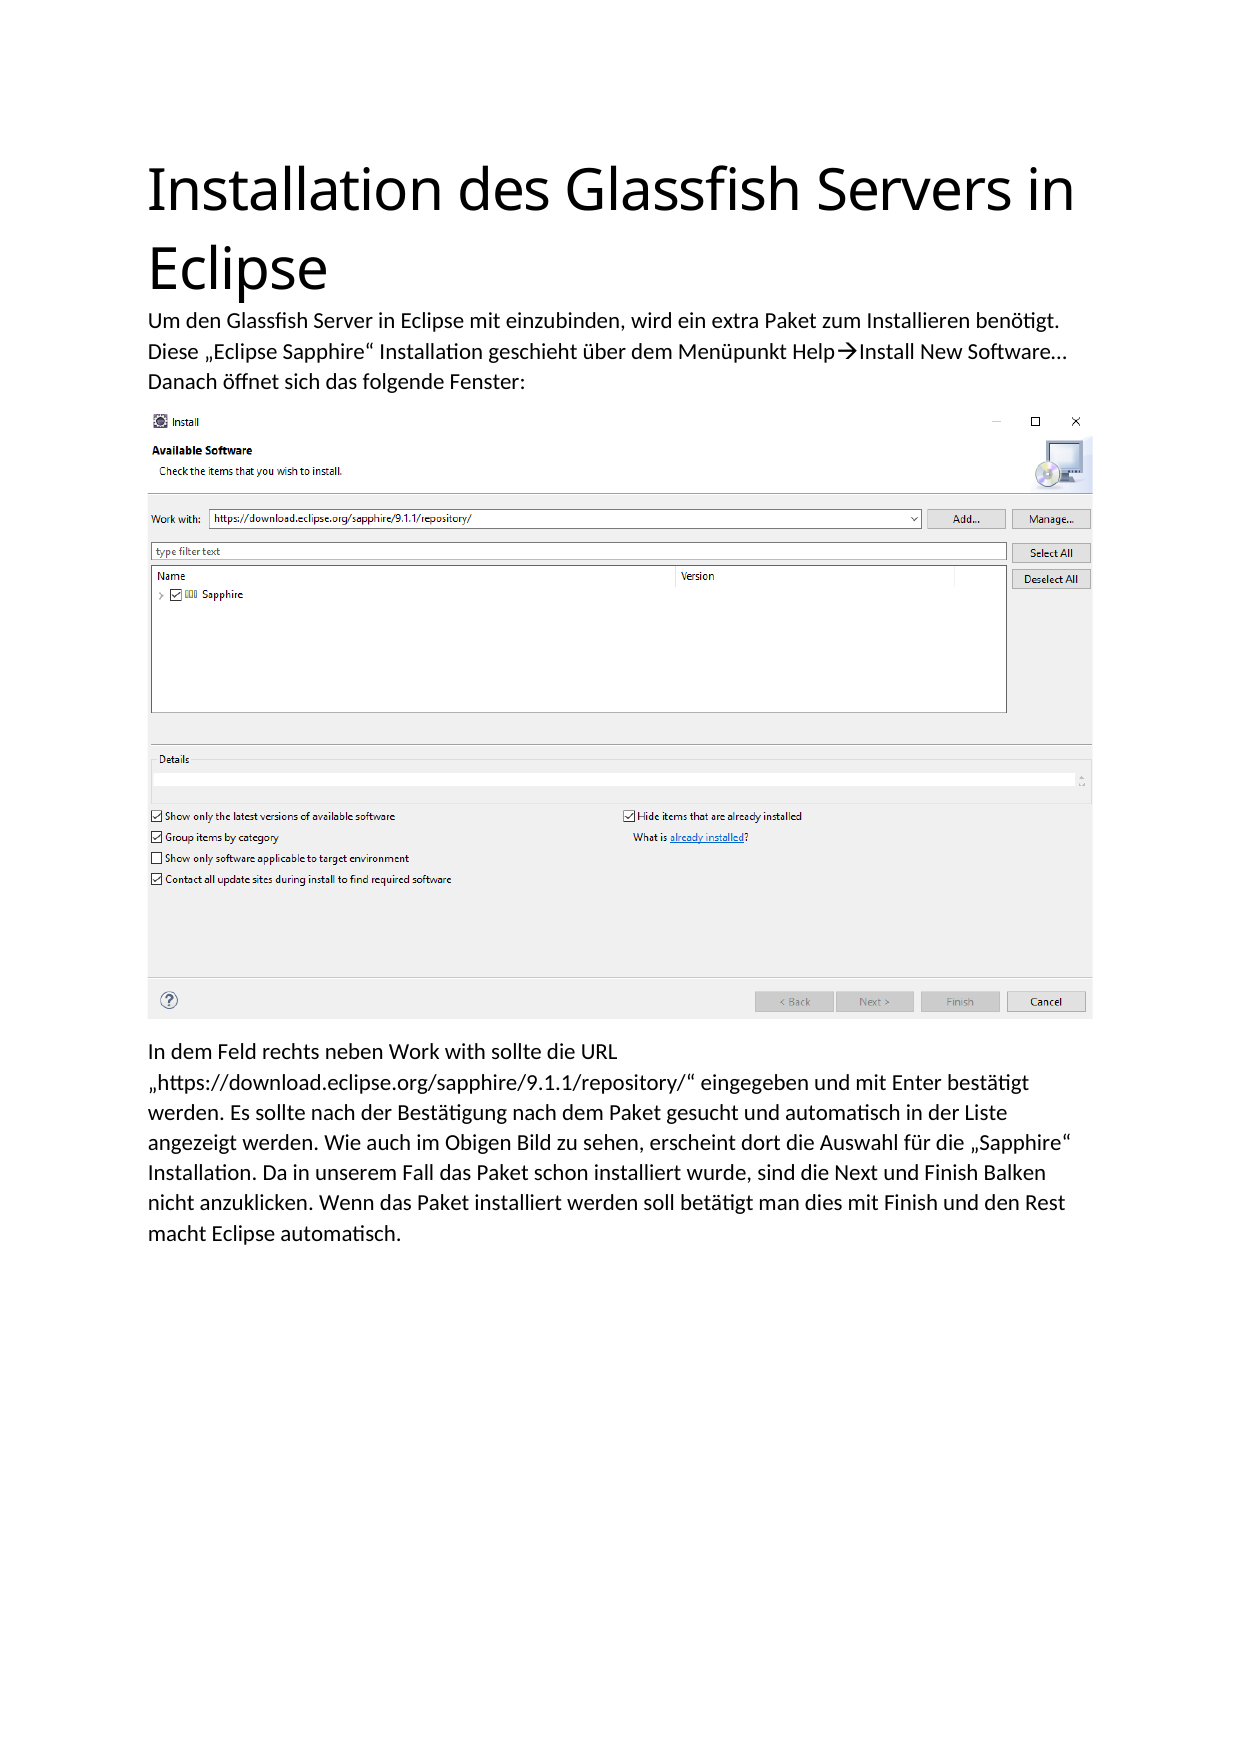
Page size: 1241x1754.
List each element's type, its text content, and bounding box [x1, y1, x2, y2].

picture [147, 413, 1093, 1019]
text In dem Feld rechts neben Work with sollte die URL „https://download.eclipse.org/sapphire/9.1.1/repository/“ eingegeben und mit Enter bestätigt werden. Es sollte nach der Bestätigung nach dem Paket gesucht und automatisch in der Liste angezeigt werden. Wie auch im Obigen Bild zu sehen, erscheint dort die Auswahl für die „Sapphire“ Installation. Da in unserem Fall das Paket schon installiert wurde, sind die Next und Finish Balken nicht anzuklicken. Wenn das Paket installiert werden soll betätigt man dies mit Finish und den Rest macht Eclipse automatisch. [148, 1037, 1093, 1277]
title Installation des Glassfish Servers in Eclipse [148, 148, 1093, 307]
text Um den Glassfish Server in Eclipse mit einzubinden, wird ein extra Paket zum Installieren benötigt. Diese „Eclipse Sapphire“ Installation geschieht über dem Menüpunkt HelpInstall New Software… Danach öffnet sich das folgende Fenster: [148, 307, 1093, 395]
